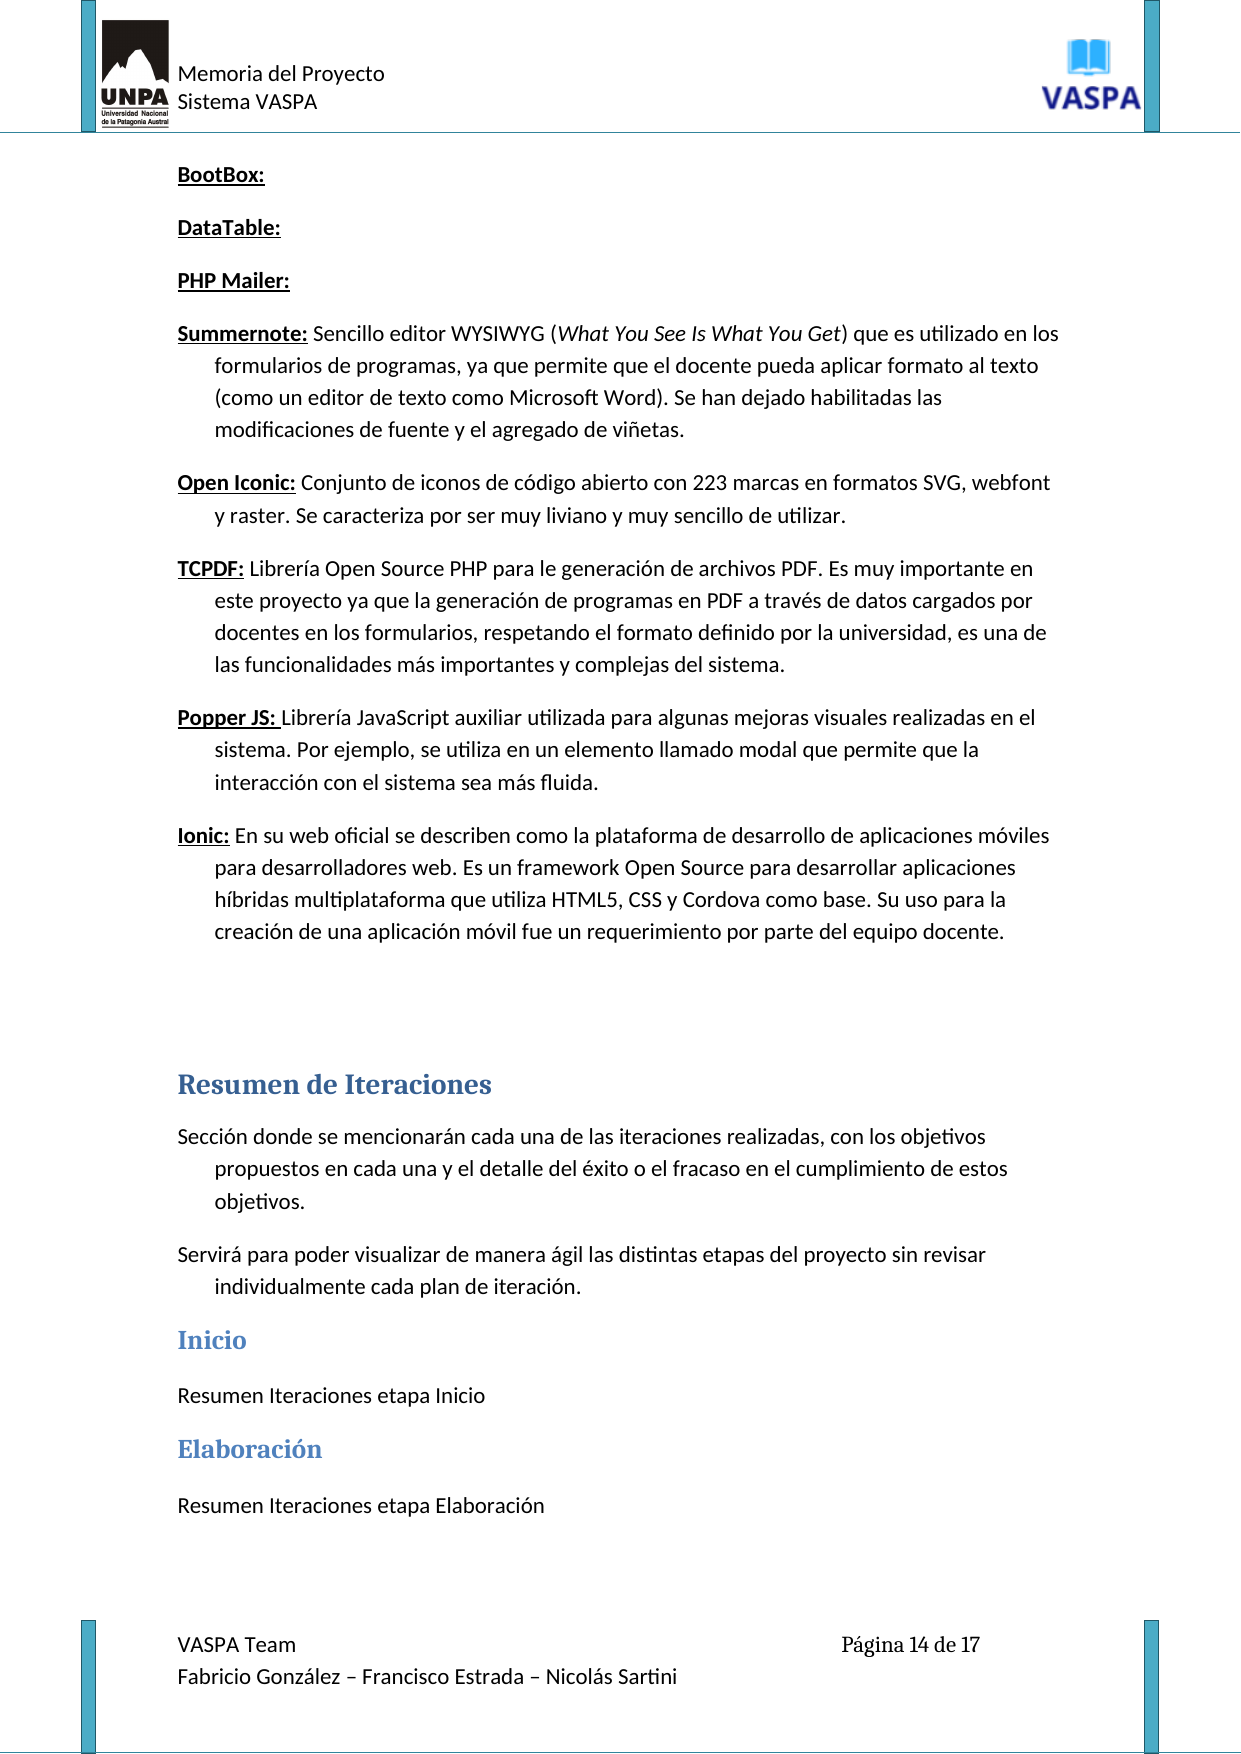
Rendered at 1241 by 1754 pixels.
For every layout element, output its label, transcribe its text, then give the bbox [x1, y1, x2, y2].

text Ionic: En su web oficial se describen como la plataforma de desarrollo de aplicaciones móviles para desarrolladores web. Es un framework Open Source para desarrollar aplicaciones híbridas multiplataforma que utiliza HTML5, CSS y Cordova como base. Su uso para la creación de una aplicación móvil fue un requerimiento por parte del equipo docente. [177, 821, 1063, 945]
text Resumen de Iteraciones [177, 1068, 1063, 1102]
text Summernote: Sencillo editor WYSIWYG (What You See Is What You Get) que es utilizado en los formularios de programas, ya que permite que el docente pueda aplicar formato al texto (como un editor de texto como Microsoft Word). Se han dejado habilitadas las modificaciones de fuente y el agregado de viñetas. [177, 319, 1063, 443]
text Resumen Iteraciones etapa Inicio [177, 1382, 1063, 1409]
text Resumen Iteraciones etapa Elaboración [177, 1491, 1063, 1519]
picture [1036, 19, 1146, 129]
text Inicio [177, 1325, 1063, 1356]
text TCPDF: Librería Open Source PHP para le generación de archivos PDF. Es muy importante en este proyecto ya que la generación de programas en PDF a través de datos cargados por docentes en los formularios, respetando el formato definido por la universidad, es una de las funcionalidades más importantes y complejas del sistema. [177, 554, 1063, 678]
text DataTable: [177, 213, 1063, 241]
text Open Iconic: Conjunto de iconos de código abierto con 223 marcas en formatos SVG, webfont y raster. Se caracteriza por ser muy liviano y muy sencillo de utilizar. [177, 468, 1063, 529]
text Elaboración [177, 1434, 1063, 1466]
text Sección donde se mencionarán cada una de las iteraciones realizadas, con los objetivos propuestos en cada una y el detalle del éxito o el fracaso en el cumplimiento de estos objetivos. [177, 1122, 1063, 1215]
text PHP Mailer: [177, 266, 1063, 294]
picture [100, 18, 170, 129]
text Popper JS: Librería JavaScript auxiliar utilizada para algunas mejoras visuales realizadas en el sistema. Por ejemplo, se utiliza en un elemento llamado modal que permite que la interacción con el sistema sea más fluida. [177, 703, 1063, 796]
text Servirá para poder visualizar de manera ágil las distintas etapas del proyecto sin revisar individualmente cada plan de iteración. [177, 1240, 1063, 1300]
text BootBox: [177, 160, 1063, 188]
